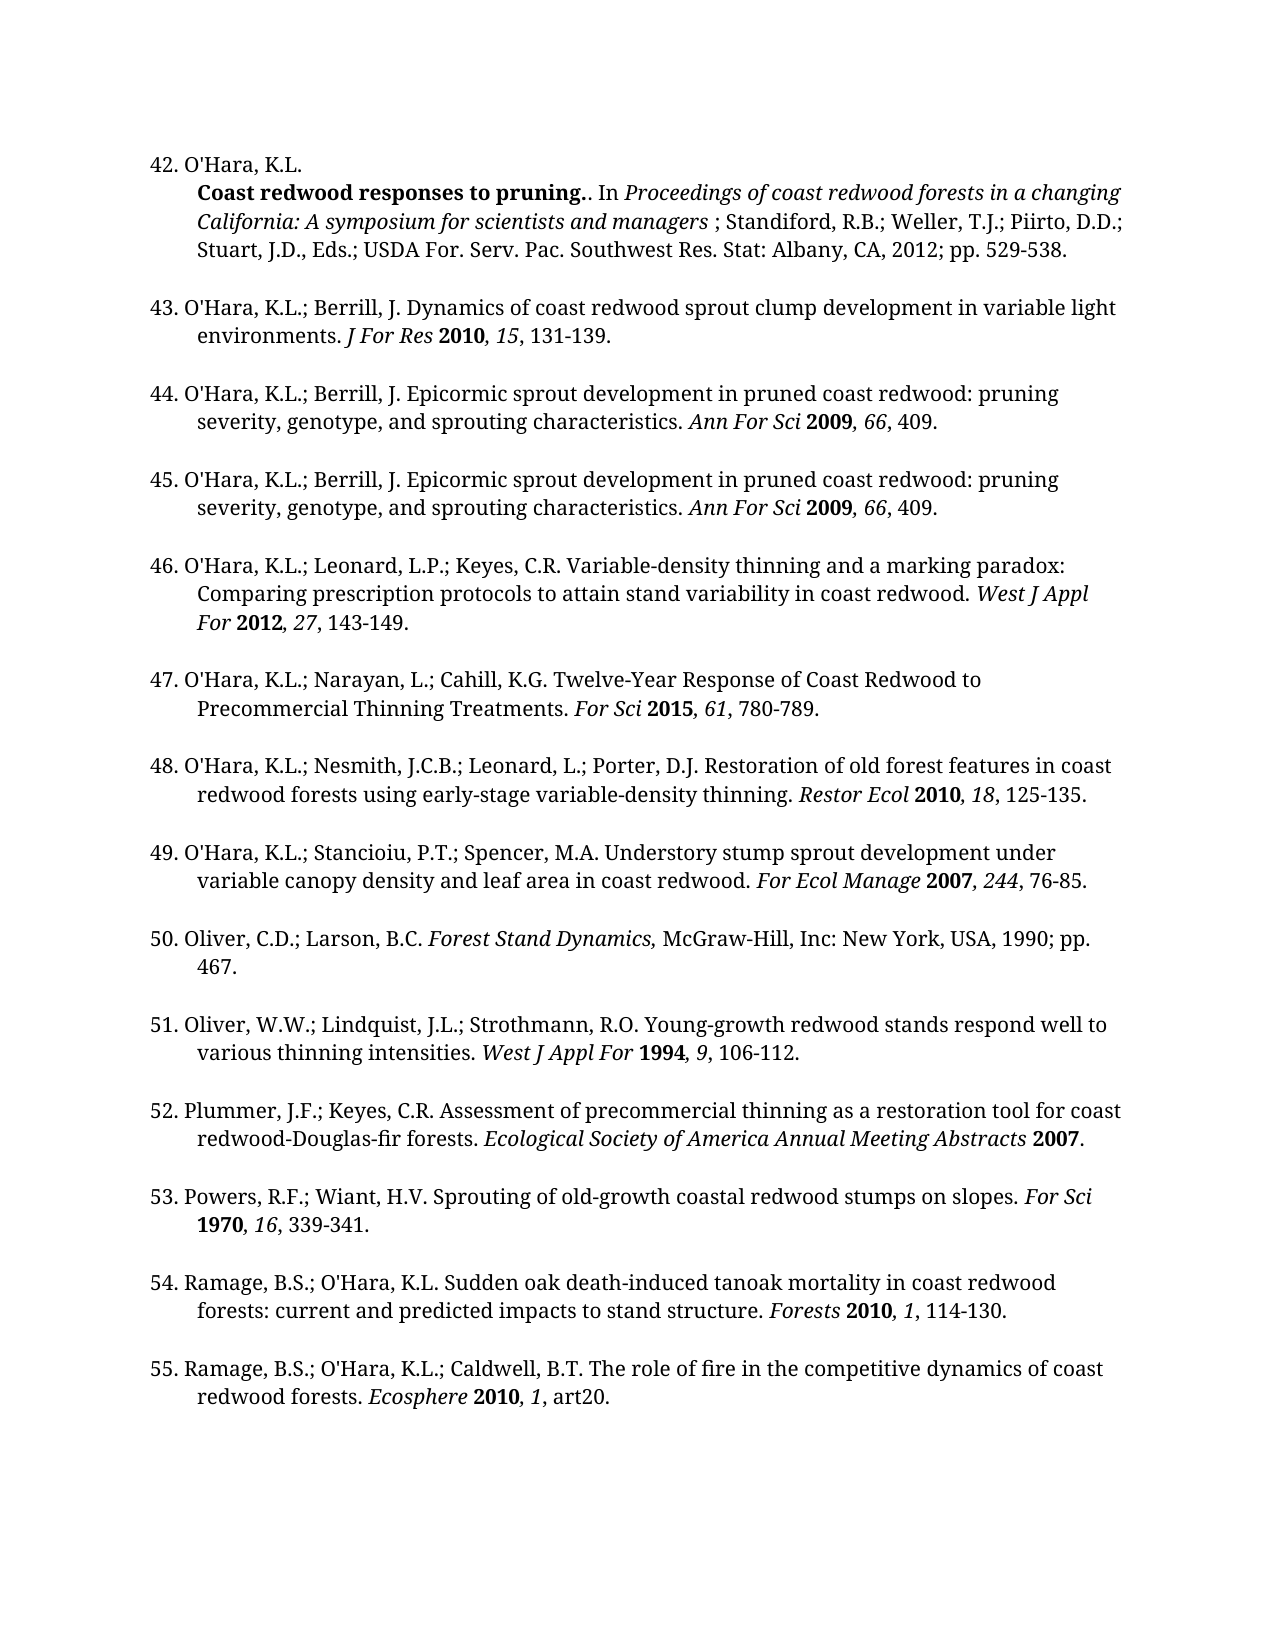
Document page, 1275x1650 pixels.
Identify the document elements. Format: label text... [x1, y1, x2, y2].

text 42. O'Hara, K.L. Coast redwood responses to pruning.. In Proceedings of coast redwood forests in a changing California: A symposium for scientists and managers ; Standiford, R.B.; Weller, T.J.; Piirto, D.D.; Stuart, J.D., Eds.; USDA For. Serv. Pac. Southwest Res. Stat: Albany, CA, 2012; pp. 529-538. [150, 150, 1125, 264]
text 45. O'Hara, K.L.; Berrill, J. Epicormic sprout development in pruned coast redwood: pruning severity, genotype, and sprouting characteristics. Ann For Sci 2009, 66, 409. [150, 465, 1125, 522]
text 49. O'Hara, K.L.; Stancioiu, P.T.; Spencer, M.A. Understory stump sprout development under variable canopy density and leaf area in coast redwood. For Ecol Manage 2007, 244, 76-85. [150, 838, 1125, 894]
text 50. Oliver, C.D.; Larson, B.C. Forest Stand Dynamics, McGraw-Hill, Inc: New York, USA, 1990; pp. 467. [150, 924, 1125, 981]
text 53. Powers, R.F.; Wiant, H.V. Sprouting of old-growth coastal redwood stumps on slopes. For Sci 1970, 16, 339-341. [150, 1182, 1125, 1239]
text 55. Ramage, B.S.; O'Hara, K.L.; Caldwell, B.T. The role of fire in the competitive dynamics of coast redwood forests. Ecosphere 2010, 1, art20. [150, 1354, 1125, 1411]
text 43. O'Hara, K.L.; Berrill, J. Dynamics of coast redwood sprout clump development in variable light environments. J For Res 2010, 15, 131-139. [150, 293, 1125, 350]
text 51. Oliver, W.W.; Lindquist, J.L.; Strothmann, R.O. Young-growth redwood stands respond well to various thinning intensities. West J Appl For 1994, 9, 106-112. [150, 1010, 1125, 1067]
text 54. Ramage, B.S.; O'Hara, K.L. Sudden oak death-induced tanoak mortality in coast redwood forests: current and predicted impacts to stand structure. Forests 2010, 1, 114-130. [150, 1268, 1125, 1325]
text 48. O'Hara, K.L.; Nesmith, J.C.B.; Leonard, L.; Porter, D.J. Restoration of old forest features in coast redwood forests using early-stage variable-density thinning. Restor Ecol 2010, 18, 125-135. [150, 752, 1125, 808]
text 44. O'Hara, K.L.; Berrill, J. Epicormic sprout development in pruned coast redwood: pruning severity, genotype, and sprouting characteristics. Ann For Sci 2009, 66, 409. [150, 379, 1125, 436]
text 52. Plummer, J.F.; Keyes, C.R. Assessment of precommercial thinning as a restoration tool for coast redwood-Douglas-fir forests. Ecological Society of America Annual Meeting Abstracts 2007. [150, 1096, 1125, 1153]
text 46. O'Hara, K.L.; Leonard, L.P.; Keyes, C.R. Variable-density thinning and a marking paradox: Comparing prescription protocols to attain stand variability in coast redwood. West J Appl For 2012, 27, 143-149. [150, 551, 1125, 636]
text 47. O'Hara, K.L.; Narayan, L.; Cahill, K.G. Twelve-Year Response of Coast Redwood to Precommercial Thinning Treatments. For Sci 2015, 61, 780-789. [150, 666, 1125, 722]
